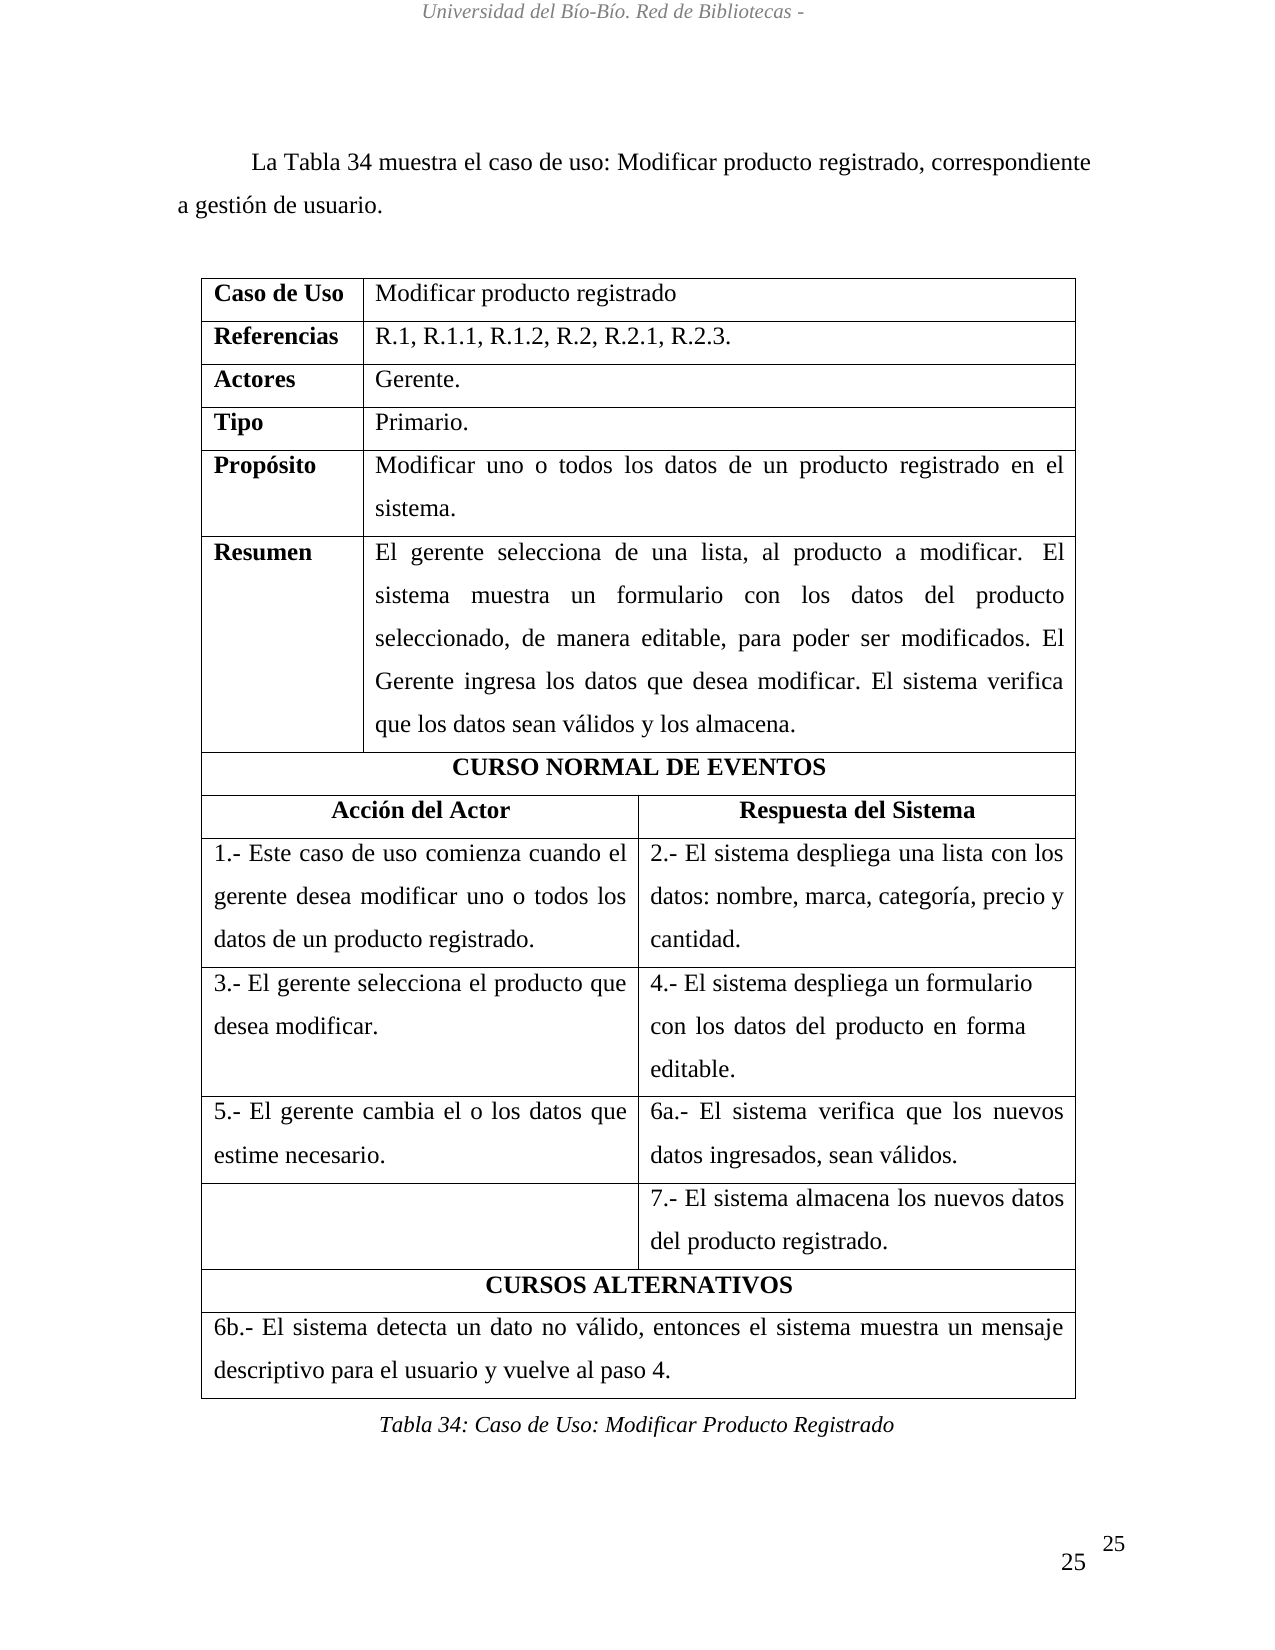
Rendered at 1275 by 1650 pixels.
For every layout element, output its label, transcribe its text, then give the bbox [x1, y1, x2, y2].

table_cell Tipo [202, 408, 363, 450]
table_cell Acción del Actor [202, 796, 638, 838]
table_cell Gerente. [364, 365, 1075, 407]
table_cell 4.- El sistema despliega un formulario con los datos del producto en forma editable. [639, 968, 1075, 1096]
table_cell Respuesta del Sistema [639, 796, 1075, 838]
table_header Caso de Uso [202, 279, 363, 321]
table_cell Actores [202, 365, 363, 407]
table_cell Modificar uno o todos los datos de un producto registrado en el sistema. [364, 451, 1075, 536]
text Tabla 34: Caso de Uso: Modificar Producto Registrado [231, 1411, 1044, 1437]
table_cell Resumen [202, 537, 363, 752]
table_cell [202, 1184, 638, 1269]
table_cell CURSOS ALTERNATIVOS [202, 1270, 1075, 1312]
table_cell R.1, R.1.1, R.1.2, R.2, R.2.1, R.2.3. [364, 322, 1075, 364]
table_cell El gerente selecciona de una lista, al producto a modificar. El sistema muestra un formulario con los datos del producto seleccionado, de manera editable, para poder ser modificados. El Gerente ingresa los datos que desea modificar. El sistema verifica que los datos sean válidos y los almacena. [364, 537, 1075, 752]
table_cell 7.- El sistema almacena los nuevos datos del producto registrado. [639, 1184, 1075, 1269]
table_cell 1.- Este caso de uso comienza cuando el gerente desea modificar uno o todos los datos de un producto registrado. [202, 839, 638, 967]
table_cell 6a.- El sistema verifica que los nuevos datos ingresados, sean válidos. [639, 1097, 1075, 1182]
table_cell 3.- El gerente selecciona el producto que desea modificar. [202, 968, 638, 1096]
table_cell Primario. [364, 408, 1075, 450]
table_cell 5.- El gerente cambia el o los datos que estime necesario. [202, 1097, 638, 1182]
table_cell 2.- El sistema despliega una lista con los datos: nombre, marca, categoría, precio y cantidad. [639, 839, 1075, 967]
table_cell CURSO NORMAL DE EVENTOS [202, 753, 1075, 794]
table_header Modificar producto registrado [364, 279, 1075, 321]
table_cell Propósito [202, 451, 363, 536]
table_cell 6b.- El sistema detecta un dato no válido, entonces el sistema muestra un mensaje descriptivo para el usuario y vuelve al paso 4. [202, 1313, 1075, 1398]
text La Tabla 34 muestra el caso de uso: Modificar producto registrado, correspondiente a gestión de usuario. [177, 147, 1098, 219]
table_cell Referencias [202, 322, 363, 364]
